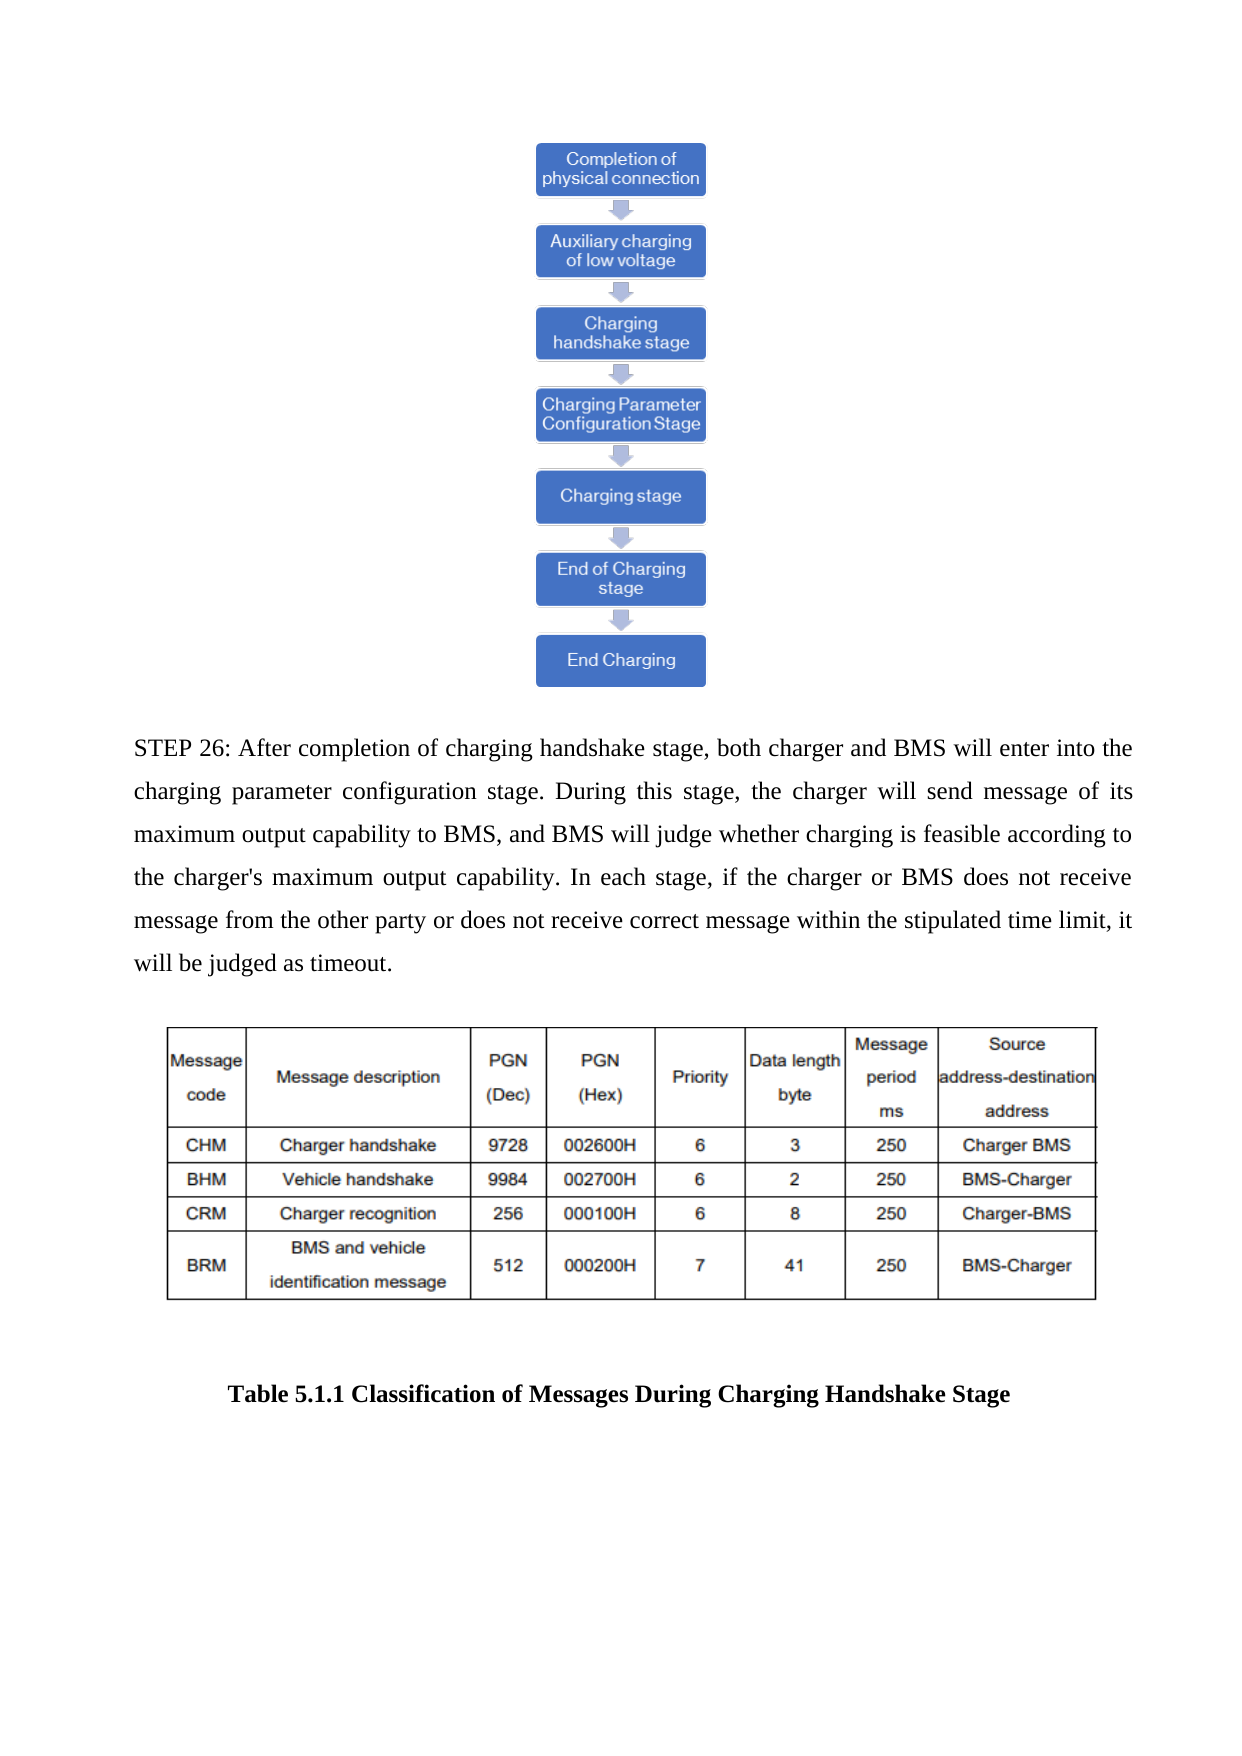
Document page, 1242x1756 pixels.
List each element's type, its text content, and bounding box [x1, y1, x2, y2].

picture [160, 1027, 1105, 1307]
text STEP 26: After completion of charging handshake stage, both charger and BMS will enter into the charging parameter configuration stage. During this stage, the charger will send message of its maximum output capability to BMS, and BMS will judge whether charging is feasible according to the charger's maximum output capability. In each stage, if the charger or BMS does not receive message from the other party or does not receive correct message within the stipulated time limit, it will be judged as timeout. [134, 733, 1134, 977]
picture [532, 141, 712, 689]
